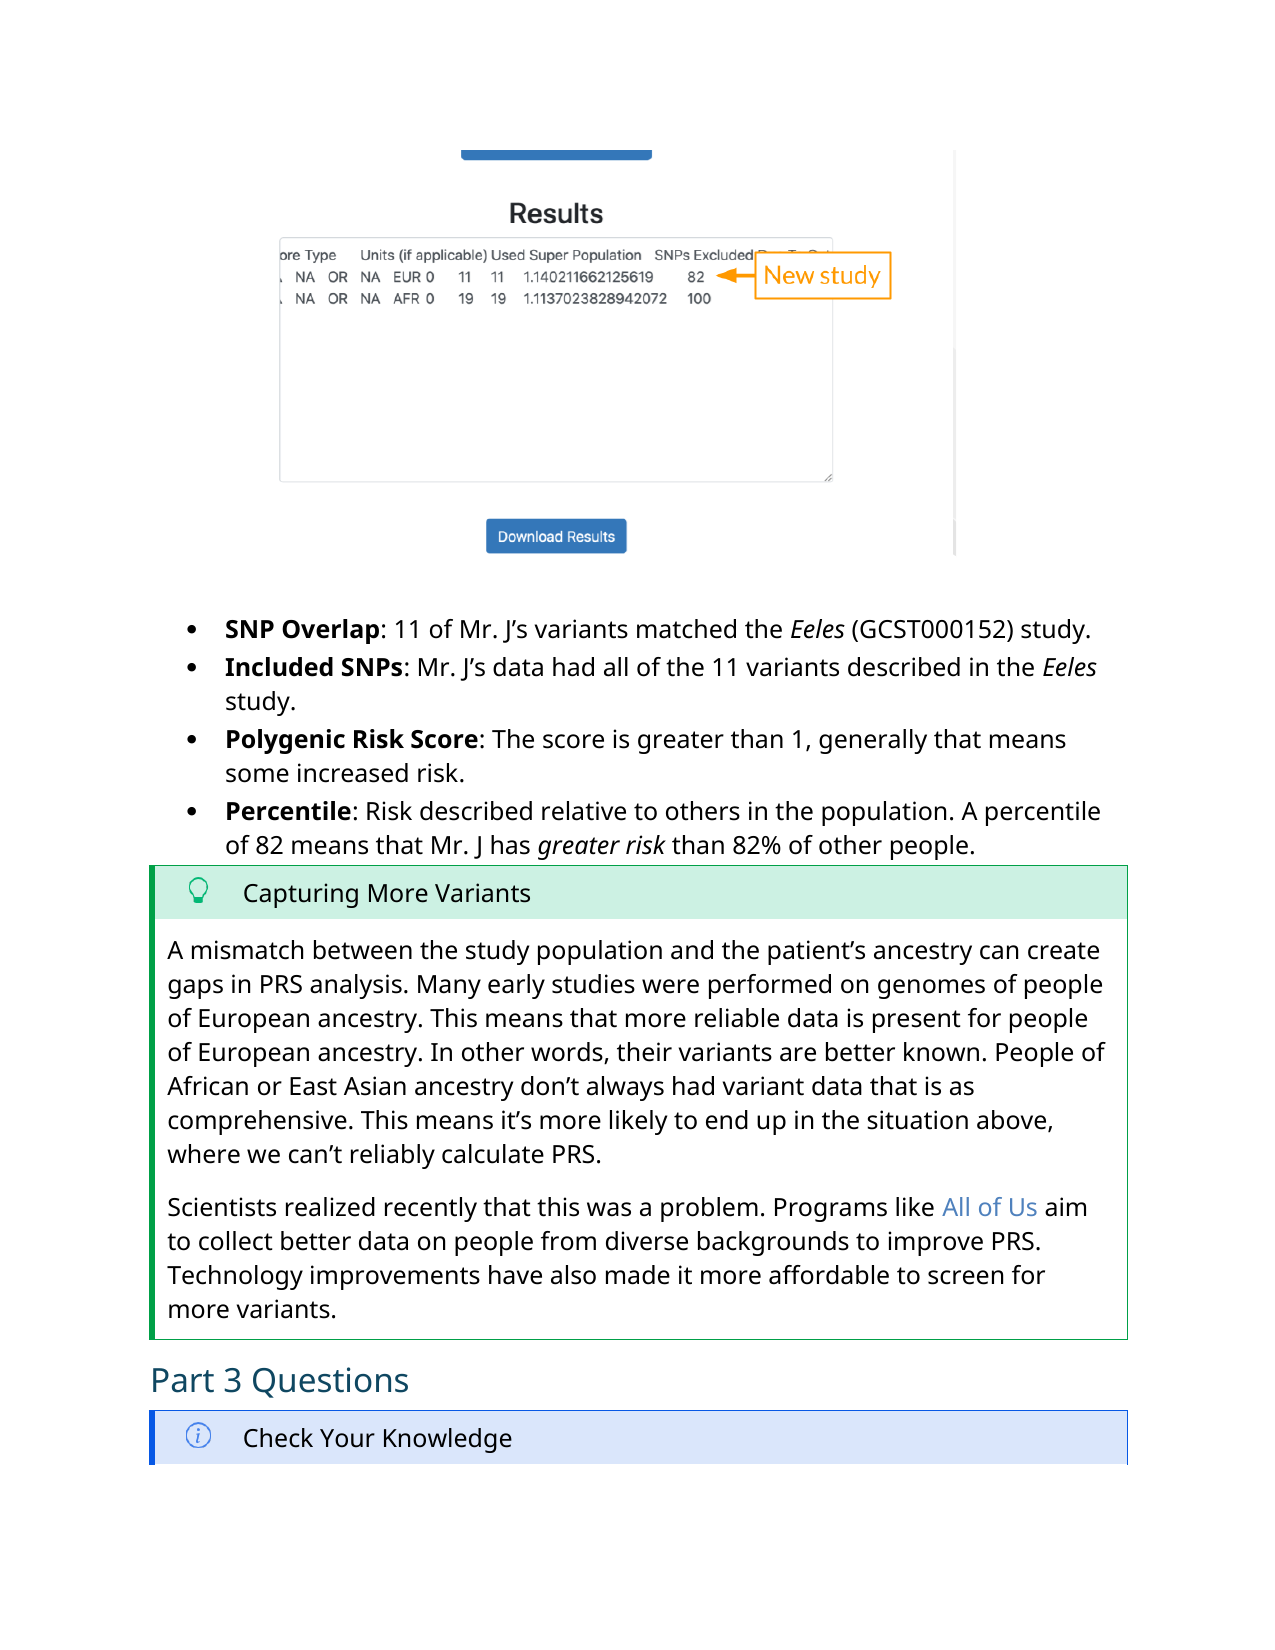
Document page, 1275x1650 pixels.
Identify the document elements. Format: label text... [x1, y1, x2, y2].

table_header Capturing More Variants [155, 866, 1127, 919]
list Polygenic Risk Score: The score is greater than 1, generally that means some increased risk. [187, 721, 1125, 789]
subtitle Part 3 Questions [150, 1356, 1125, 1402]
list Included SNPs: Mr. J’s data had all of the 11 variants described in the Eeles study. [187, 649, 1125, 718]
picture [186, 1422, 211, 1448]
table_header Check Your Knowledge [155, 1411, 1127, 1464]
picture [186, 877, 211, 903]
list SNP Overlap: 11 of Mr. J’s variants matched the Eeles (GCST000152) study. [187, 612, 1125, 646]
picture [168, 150, 957, 593]
list Percentile: Risk described relative to others in the population. A percentile of 82 means that Mr. J has greater risk than 82% of other people. [187, 793, 1125, 861]
table_cell A mismatch between the study population and the patient’s ancestry can create gaps in PRS analysis. Many early studies were performed on genomes of people of European ancestry. This means that more reliable data is present for people of European ancestry. In other words, their variants are better known. People of African or East Asian ancestry don’t always had variant data that is as comprehensive. This means it’s more likely to end up in the situation above, where we can’t reliably calculate PRS. Scientists realized recently that this was a problem. Programs like All of Us aim to collect better data on people from diverse backgrounds to improve PRS. Technology improvements have also made it more affordable to screen for more variants. [155, 920, 1127, 1339]
